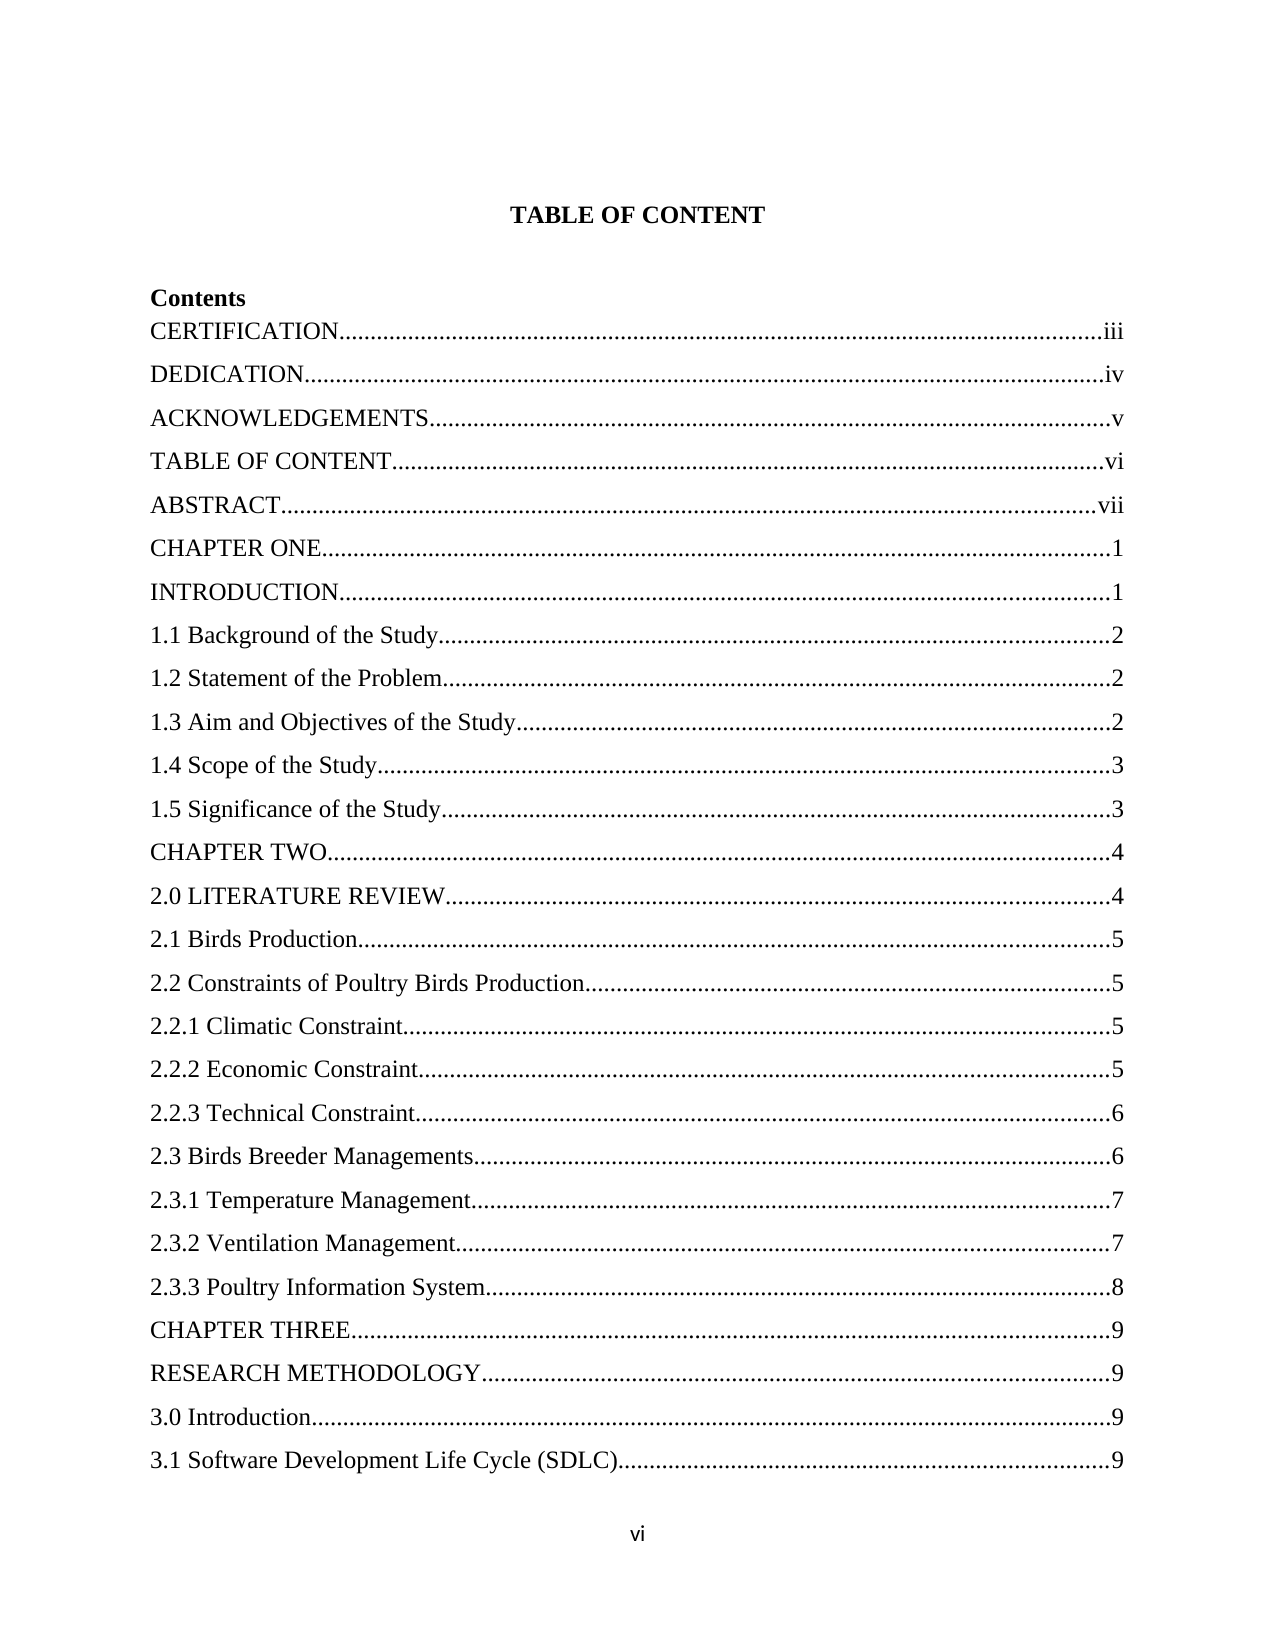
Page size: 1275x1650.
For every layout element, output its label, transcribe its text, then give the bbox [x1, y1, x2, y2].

subtitle TABLE OF CONTENT [150, 200, 1125, 229]
